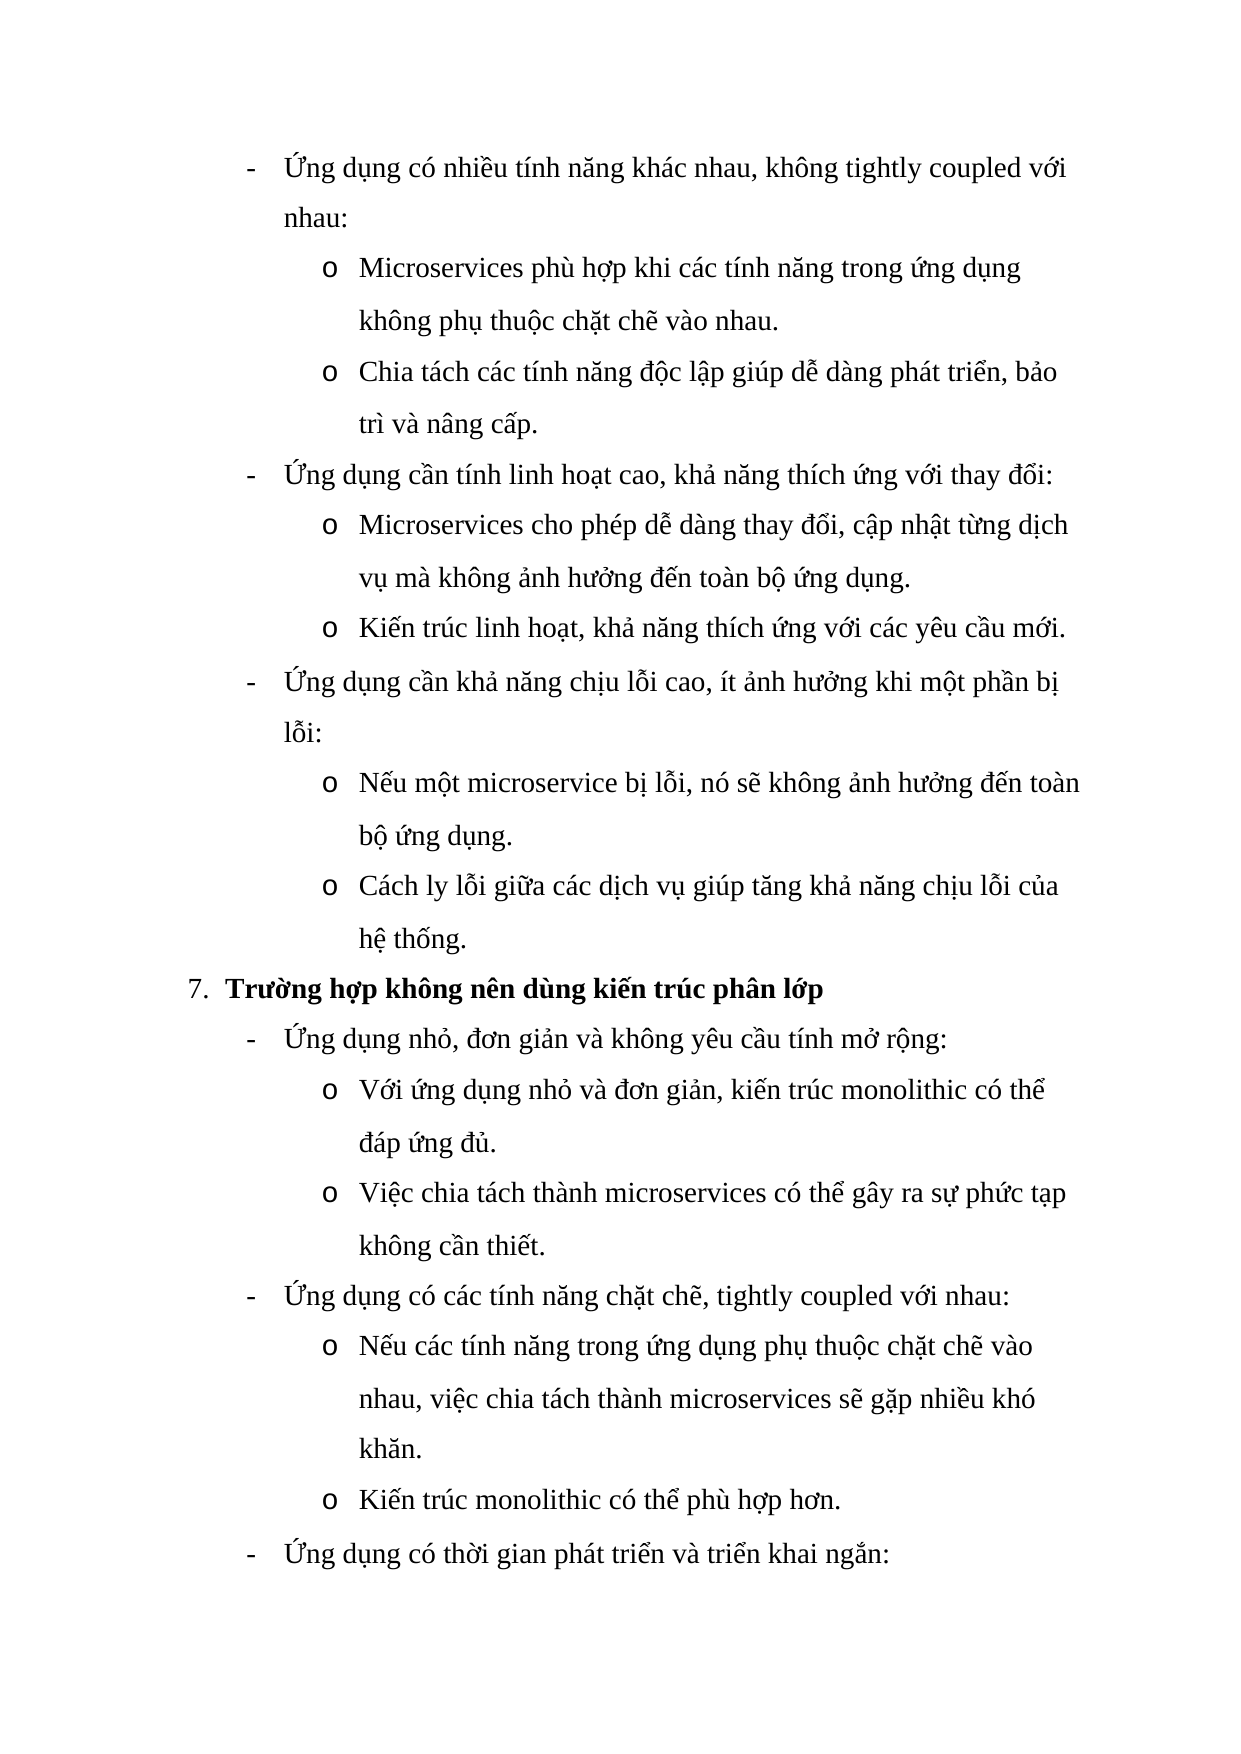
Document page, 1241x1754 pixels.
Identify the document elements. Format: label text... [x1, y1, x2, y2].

list Ứng dụng cần tính linh hoạt cao, khả năng thích ứng với thay đổi: [246, 457, 1090, 490]
list Kiến trúc linh hoạt, khả năng thích ứng với các yêu cầu mới. [321, 610, 1090, 646]
list Microservices cho phép dễ dàng thay đổi, cập nhật từng dịch vụ mà không ảnh hưởng đến toàn bộ ứng dụng. [321, 507, 1090, 593]
list Cách ly lỗi giữa các dịch vụ giúp tăng khả năng chịu lỗi của hệ thống. [321, 868, 1090, 954]
list Ứng dụng cần khả năng chịu lỗi cao, ít ảnh hưởng khi một phần bị lỗi: [246, 664, 1090, 748]
list Microservices phù hợp khi các tính năng trong ứng dụng không phụ thuộc chặt chẽ vào nhau. [321, 251, 1090, 337]
list Ứng dụng có thời gian phát triển và triển khai ngắn: [246, 1536, 1090, 1569]
list Với ứng dụng nhỏ và đơn giản, kiến trúc monolithic có thể đáp ứng đủ. [321, 1072, 1090, 1158]
list Kiến trúc monolithic có thể phù hợp hơn. [321, 1482, 1090, 1518]
list Nếu một microservice bị lỗi, nó sẽ không ảnh hưởng đến toàn bộ ứng dụng. [321, 765, 1090, 851]
list Nếu các tính năng trong ứng dụng phụ thuộc chặt chẽ vào nhau, việc chia tách thành microservices sẽ gặp nhiều khó khăn. [321, 1328, 1090, 1465]
list Việc chia tách thành microservices có thể gây ra sự phức tạp không cần thiết. [321, 1175, 1090, 1261]
list Ứng dụng nhỏ, đơn giản và không yêu cầu tính mở rộng: [246, 1022, 1090, 1055]
list Chia tách các tính năng độc lập giúp dễ dàng phát triển, bảo trì và nâng cấp. [321, 354, 1090, 440]
list Ứng dụng có các tính năng chặt chẽ, tightly coupled với nhau: [246, 1278, 1090, 1312]
list Ứng dụng có nhiều tính năng khác nhau, không tightly coupled với nhau: [246, 150, 1090, 234]
subtitle Trường hợp không nên dùng kiến trúc phân lớp [187, 971, 1090, 1005]
